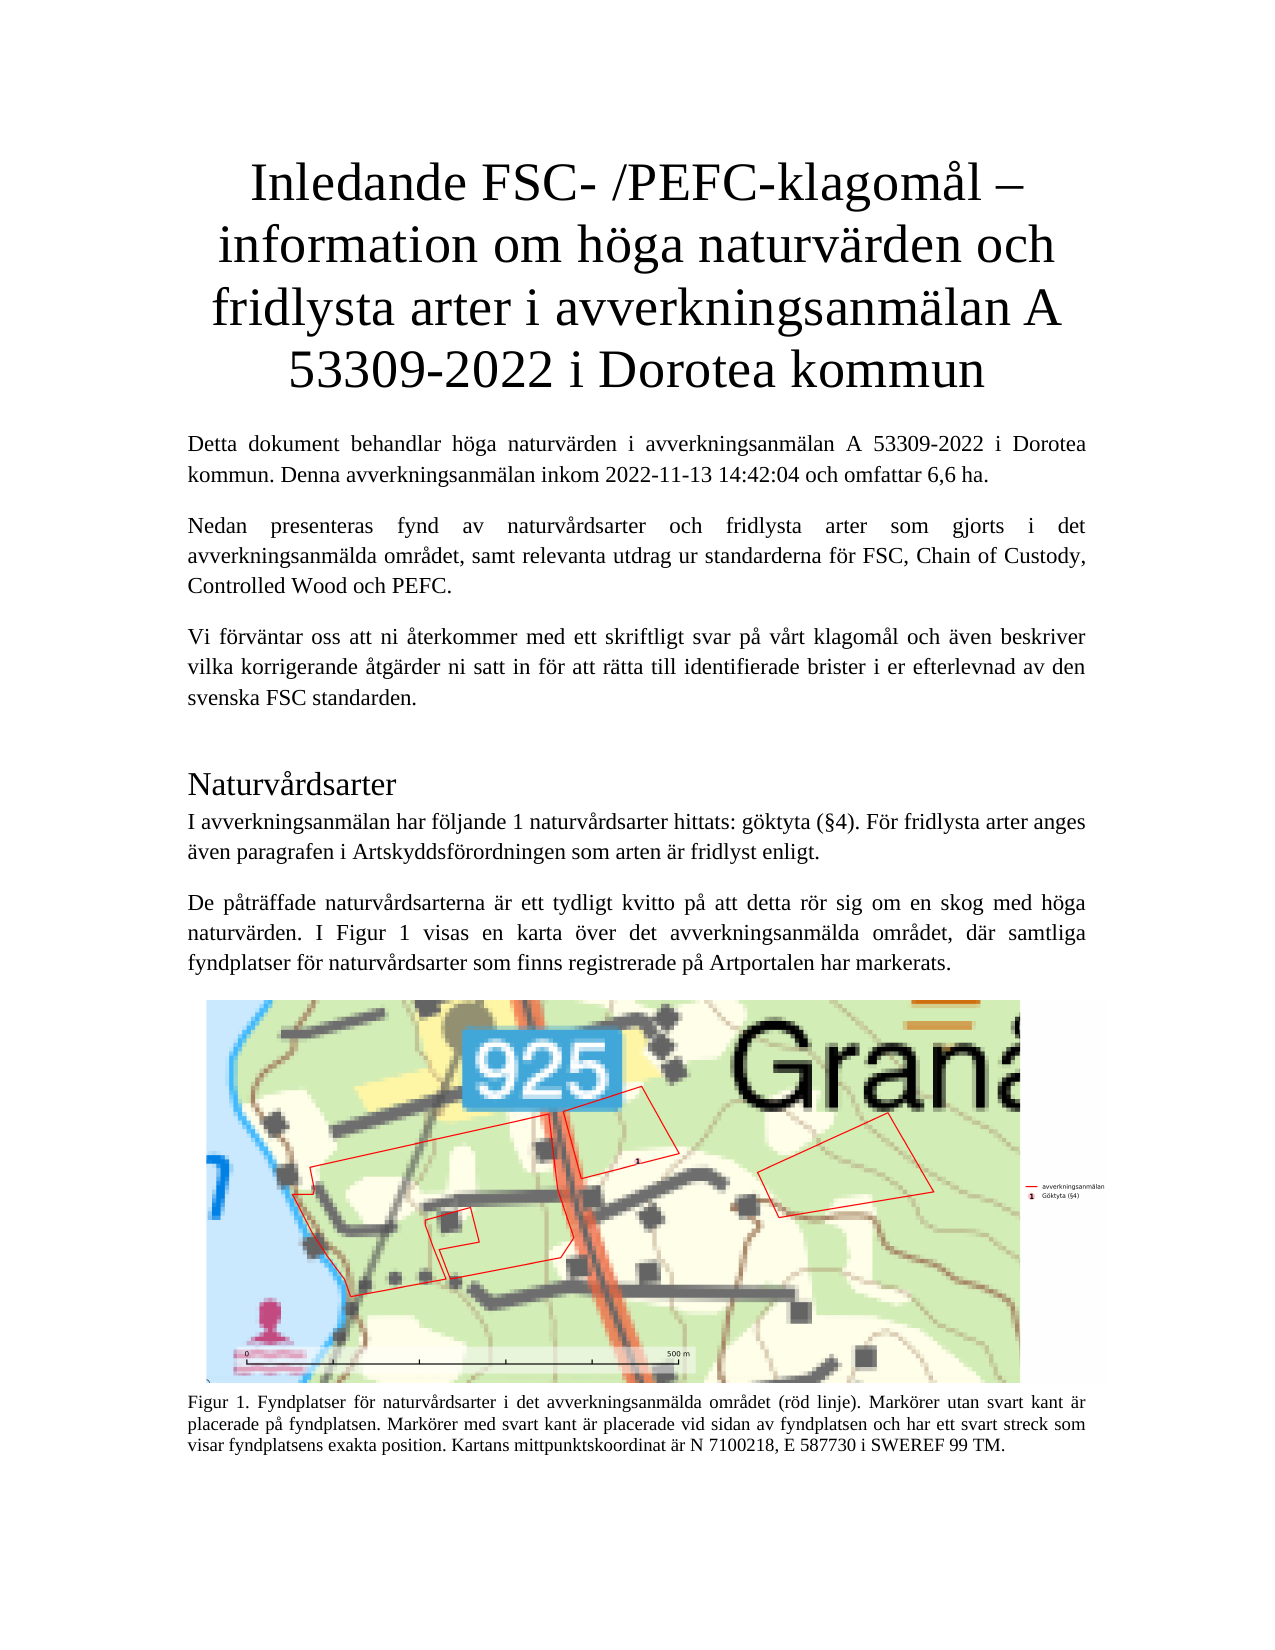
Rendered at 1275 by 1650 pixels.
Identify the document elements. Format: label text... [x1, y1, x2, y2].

picture [206, 1000, 1107, 1383]
subtitle Naturvårdsarter [187, 764, 1087, 802]
text Detta dokument behandlar höga naturvärden i avverkningsanmälan A 53309-2022 i Dorotea kommun. Denna avverkningsanmälan inkom 2022-11-13 14:42:04 och omfattar 6,6 ha. [187, 430, 1087, 487]
text I avverkningsanmälan har följande 1 naturvårdsarter hittats: göktyta (§4). För fridlysta arter anges även paragrafen i Artskyddsförordningen som arten är fridlyst enligt. [187, 808, 1087, 864]
text Vi förväntar oss att ni återkommer med ett skriftligt svar på vårt klagomål och även beskriver vilka korrigerande åtgärder ni satt in för att rätta till identifierade brister i er efterlevnad av den svenska FSC standarden. [187, 623, 1087, 710]
text De påträffade naturvårdsarterna är ett tydligt kvitto på att detta rör sig om en skog med höga naturvärden. I Figur 1 visas en karta över det avverkningsanmälda området, där samtliga fyndplatser för naturvårdsarter som finns registrerade på Artportalen har markerats. [187, 889, 1087, 976]
title Inledande FSC- /PEFC-klagomål – information om höga naturvärden och fridlysta arter i avverkningsanmälan A 53309-2022 i Dorotea kommun [187, 150, 1087, 399]
text Figur 1. Fyndplatser för naturvårdsarter i det avverkningsanmälda området (röd linje). Markörer utan svart kant är placerade på fyndplatsen. Markörer med svart kant är placerade vid sidan av fyndplatsen och har ett svart streck som visar fyndplatsens exakta position. Kartans mittpunktskoordinat är N 7100218, E 587730 i SWEREF 99 TM. [187, 1391, 1087, 1456]
text Nedan presenteras fynd av naturvårdsarter och fridlysta arter som gjorts i det avverkningsanmälda området, samt relevanta utdrag ur standarderna för FSC, Chain of Custody, Controlled Wood och PEFC. [187, 512, 1087, 598]
